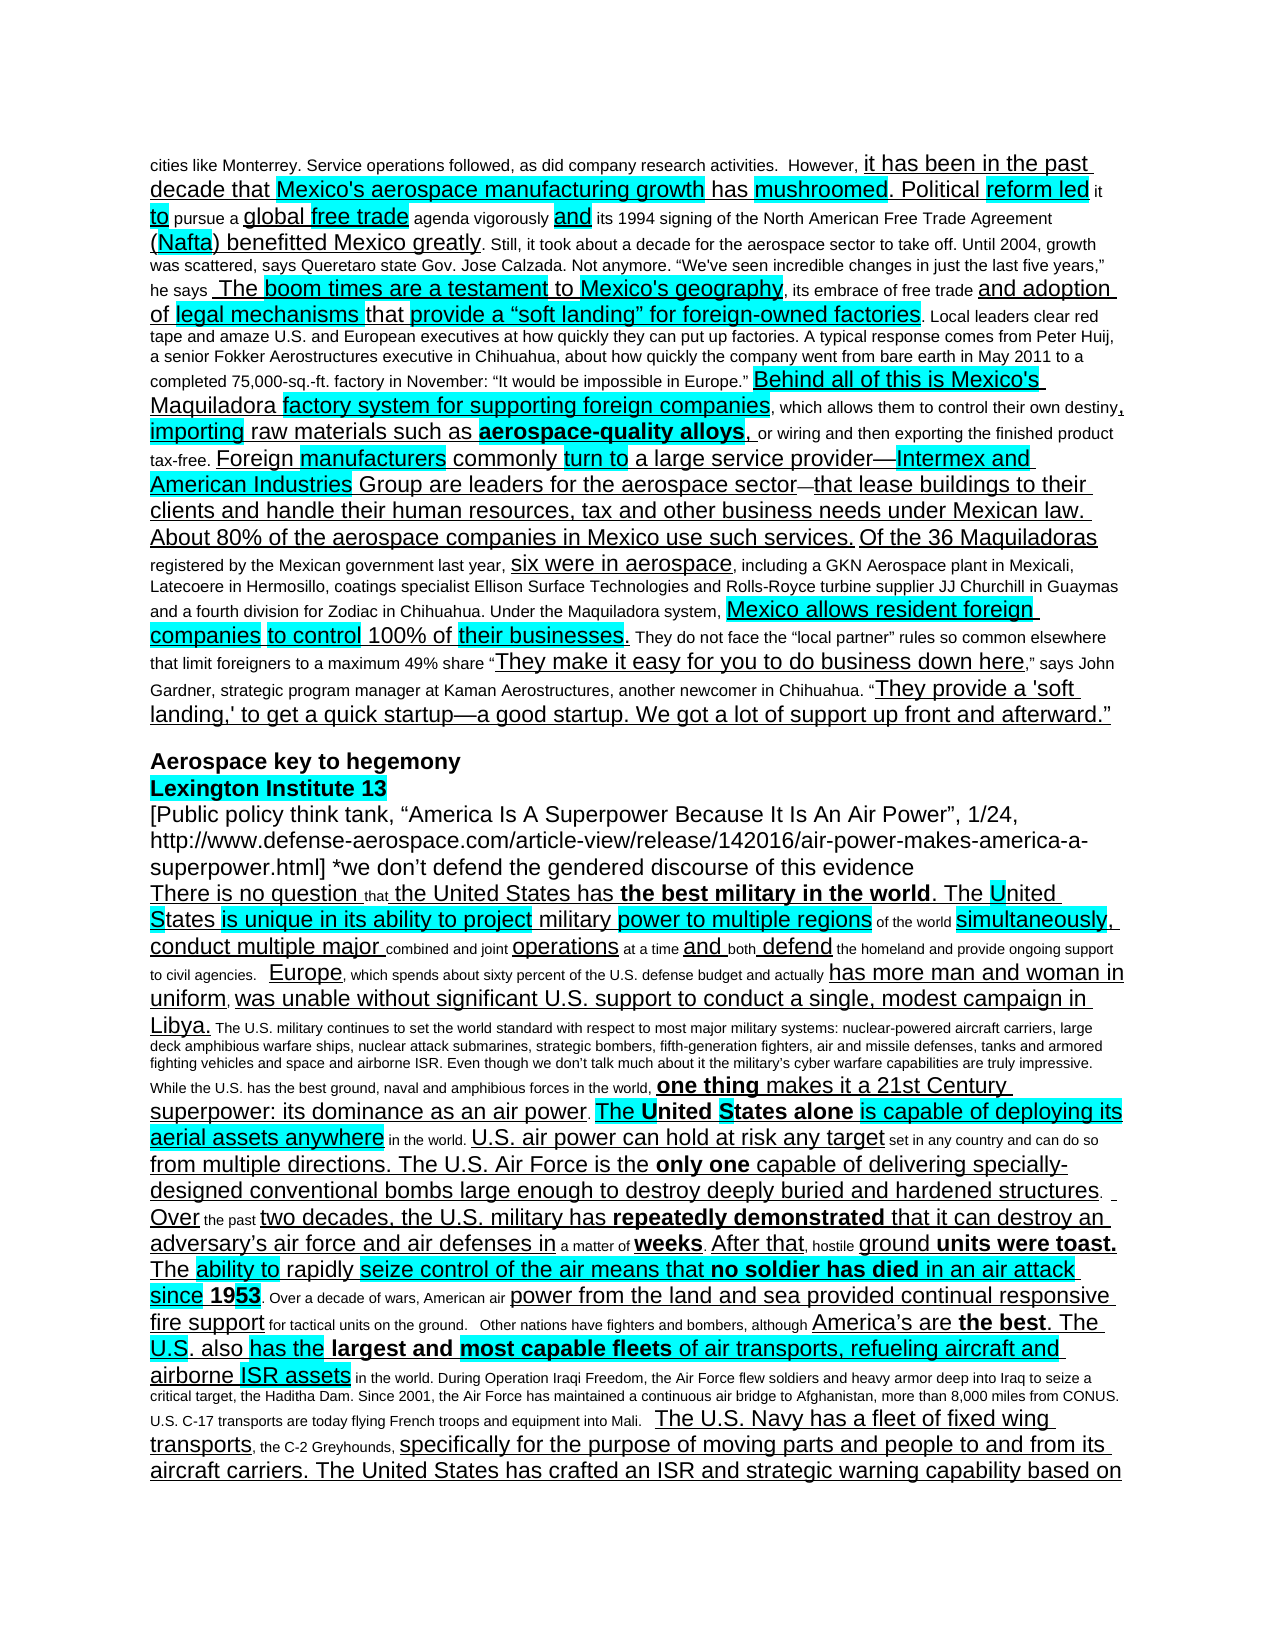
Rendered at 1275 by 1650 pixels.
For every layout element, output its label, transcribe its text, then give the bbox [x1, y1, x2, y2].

text Lexington Institute 13 [150, 774, 1125, 801]
text [Public policy think tank, “America Is A Superpower Because It Is An Air Power”, 1/24, http://www.defense-aerospace.com/article-view/release/142016/air-power-makes-america-a-superpower.html] *we don’t defend the gendered discourse of this evidence [150, 801, 1125, 880]
subtitle Aerospace key to hegemony [150, 748, 1125, 774]
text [150, 150, 1125, 727]
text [150, 880, 1125, 1484]
